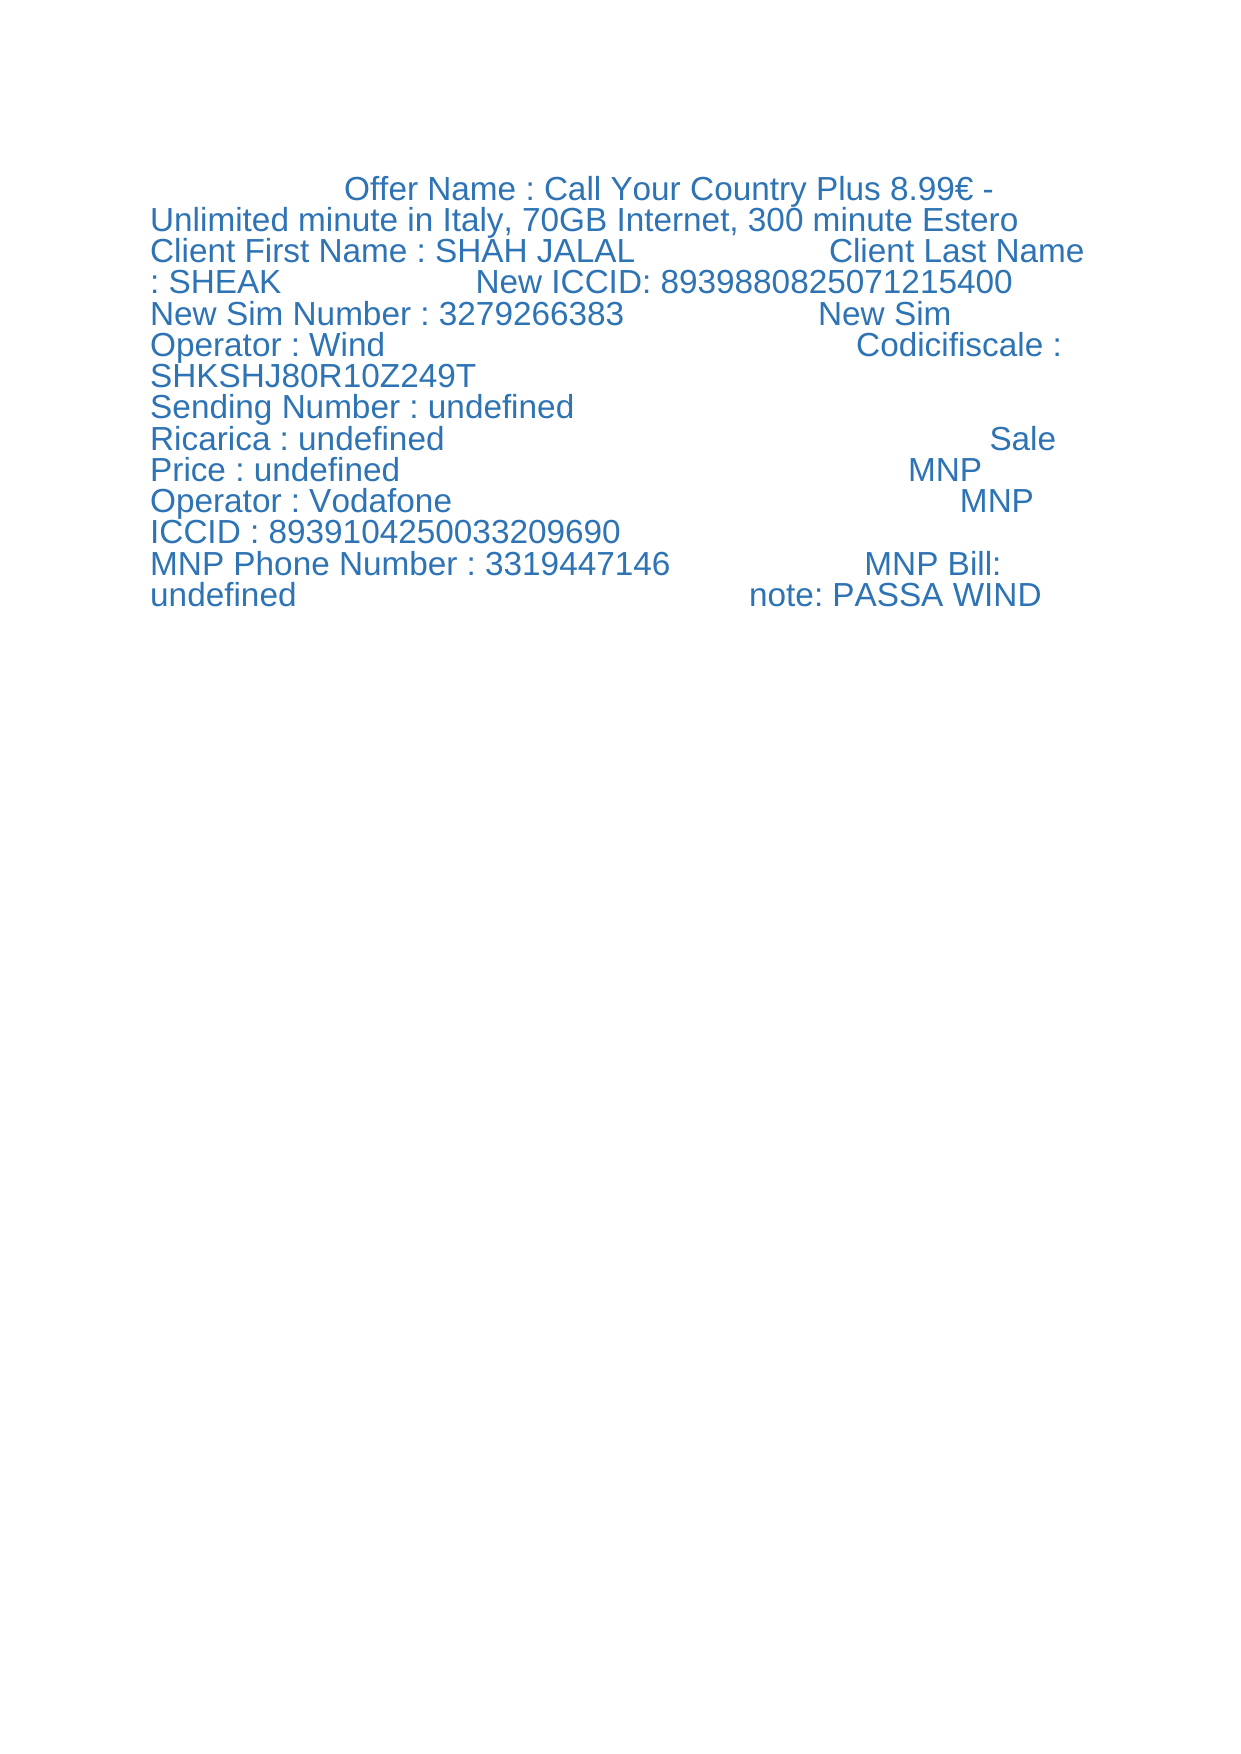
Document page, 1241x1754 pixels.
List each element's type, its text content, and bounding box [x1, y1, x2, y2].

subtitle Offer Name : Call Your Country Plus 8.99€ -Unlimited minute in Italy, 70GB Internet, 300 minute Estero Client First Name : SHAH JALAL Client Last Name : SHEAK New ICCID: 8939880825071215400 New Sim Number : 3279266383 New Sim Operator : Wind Codicifiscale : SHKSHJ80R10Z249T Sending Number : undefined Ricarica : undefined Sale Price : undefined MNP Operator : Vodafone MNP ICCID : 8939104250033209690 MNP Phone Number : 3319447146 MNP Bill: undefined note: PASSA WIND [150, 175, 1090, 612]
